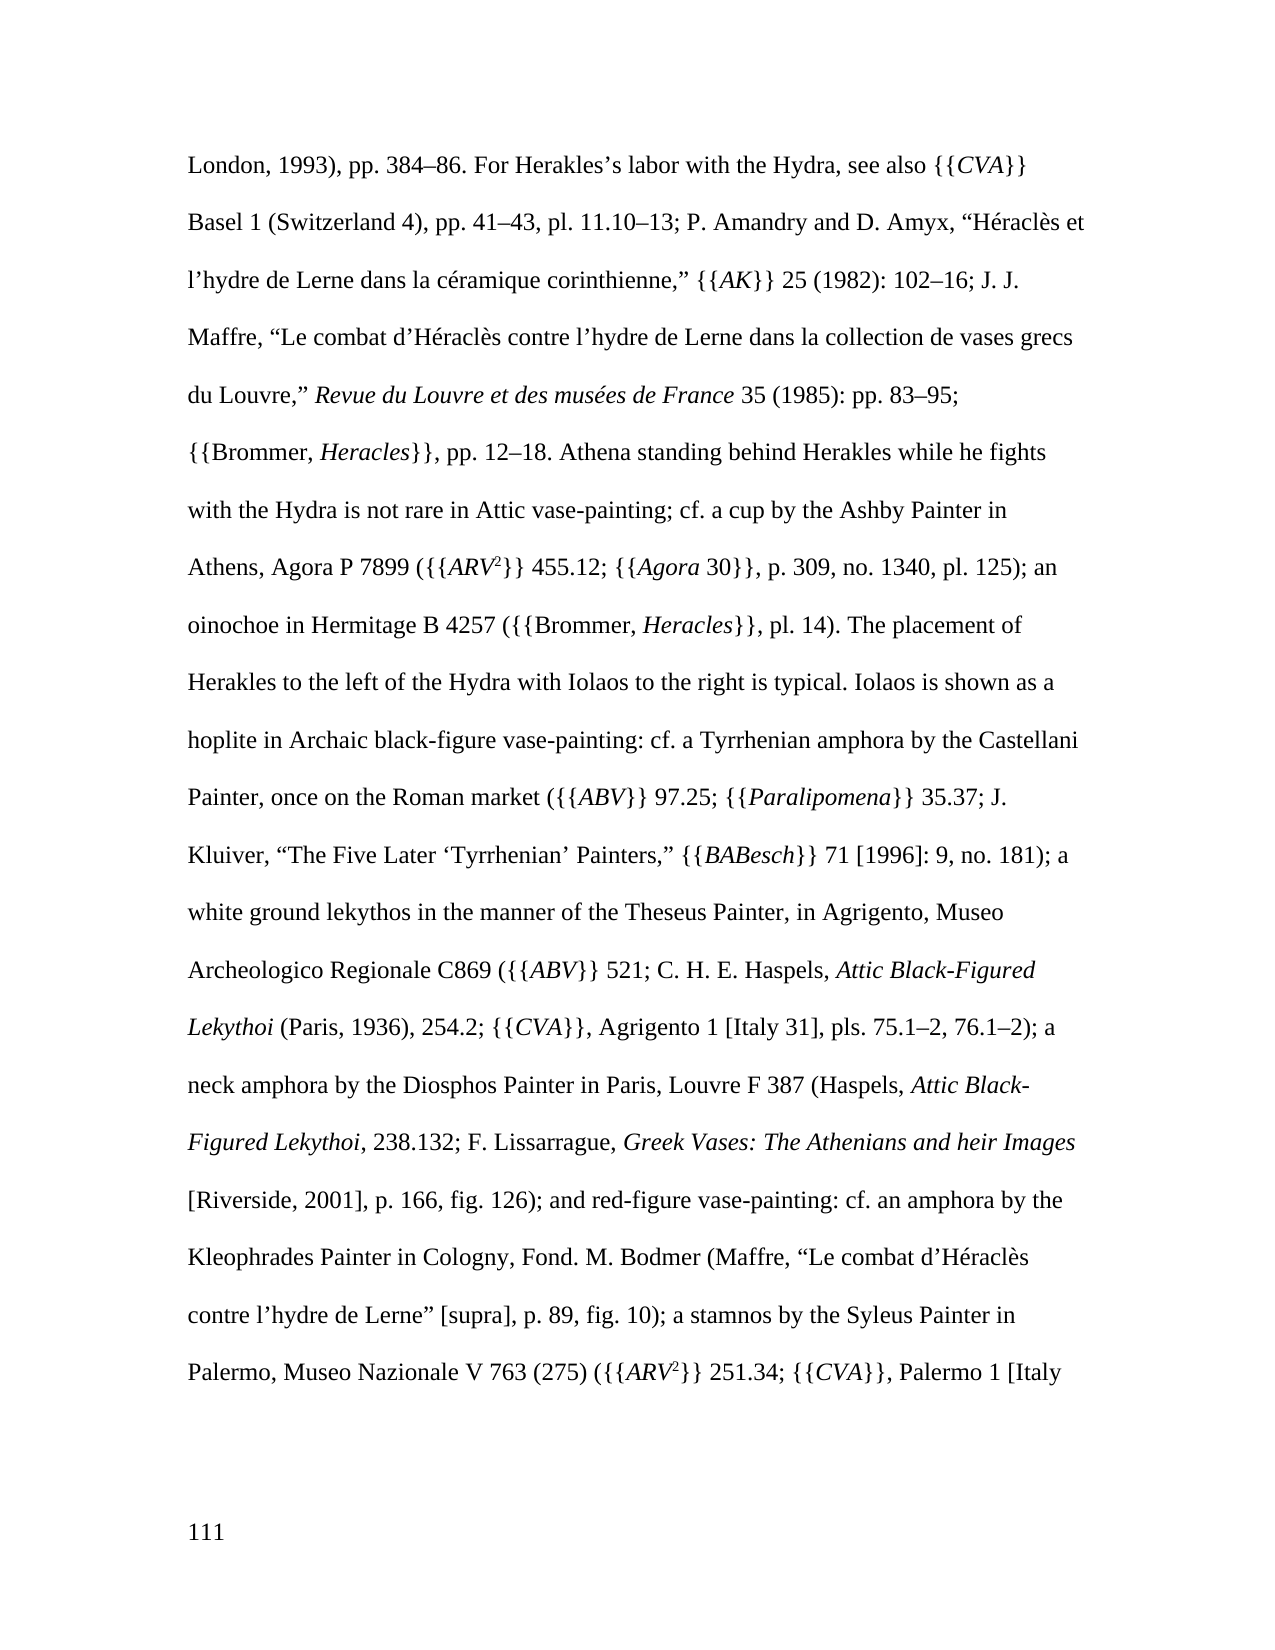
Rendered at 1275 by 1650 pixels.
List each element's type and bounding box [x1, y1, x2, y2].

text [187, 150, 1087, 1386]
